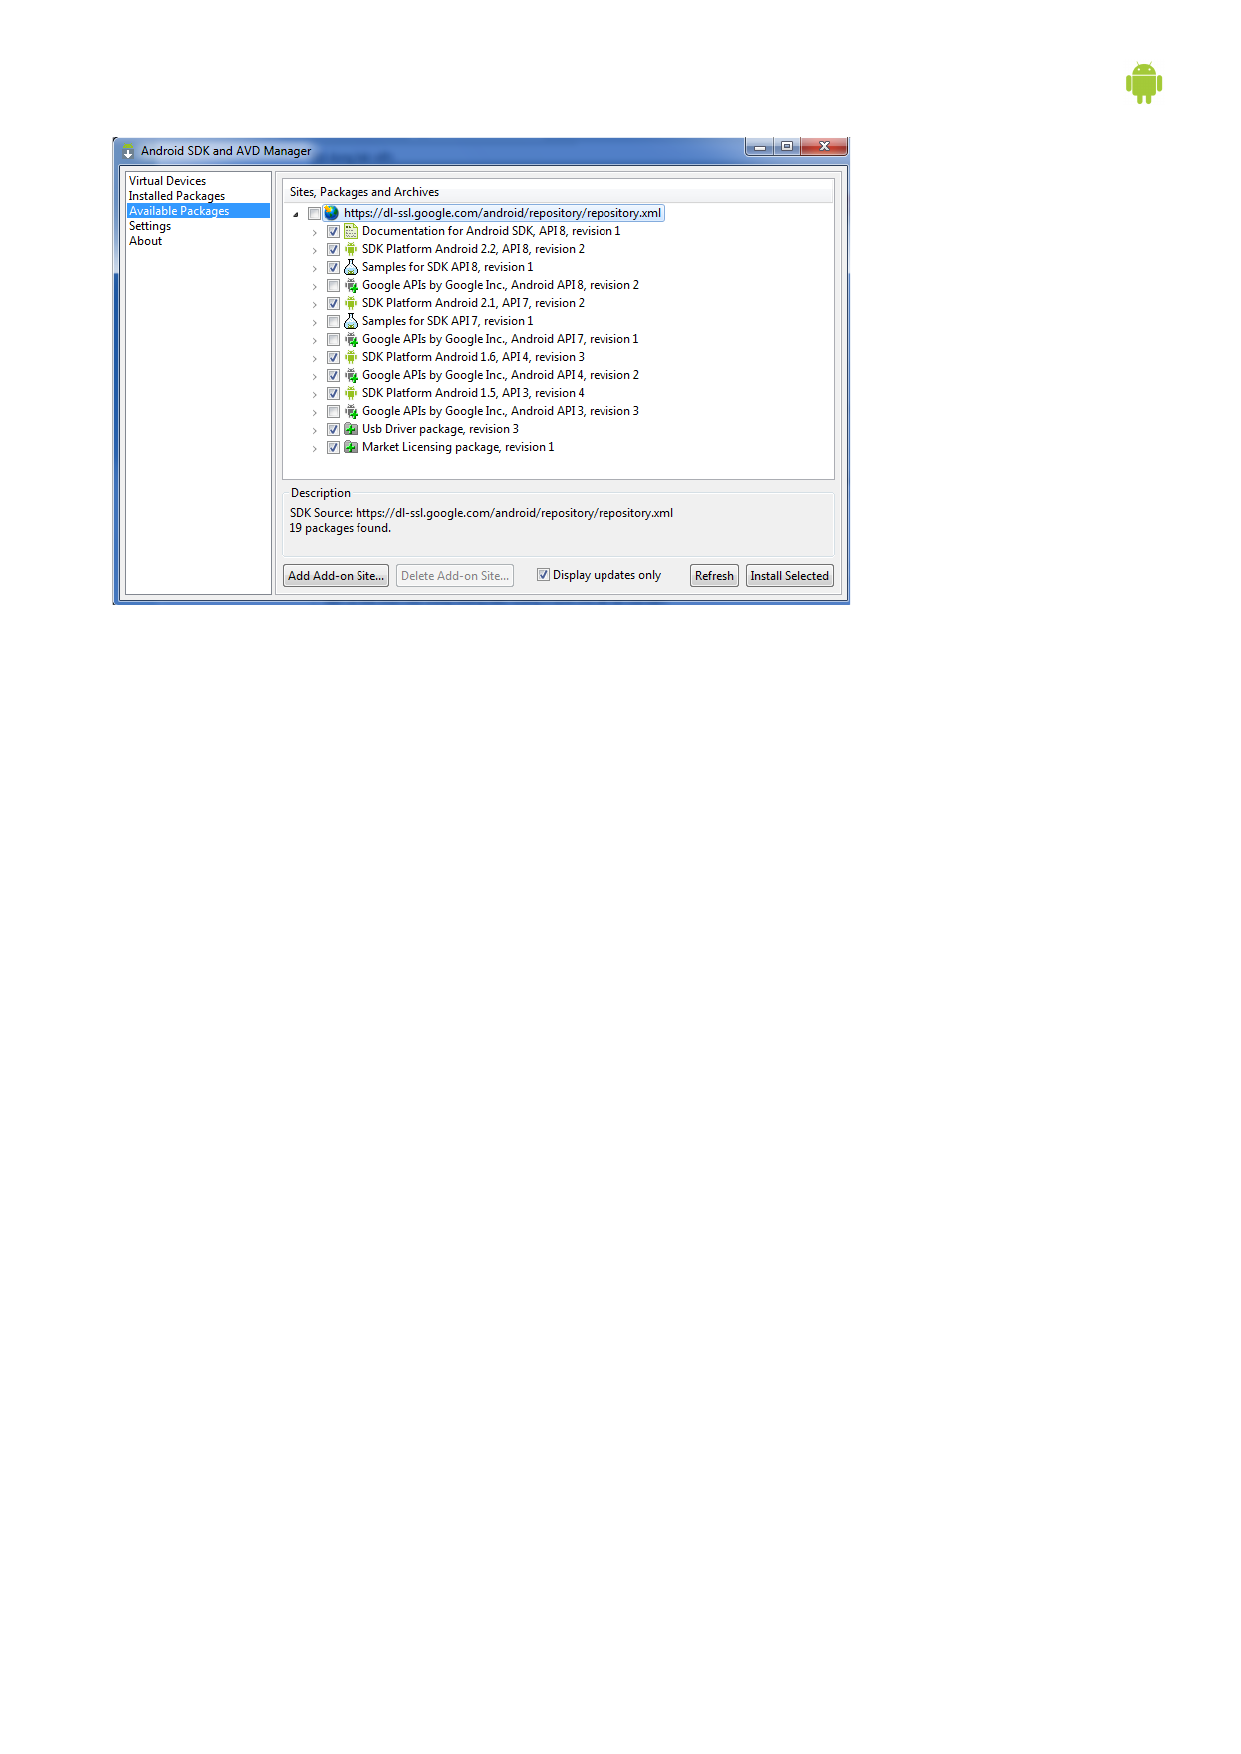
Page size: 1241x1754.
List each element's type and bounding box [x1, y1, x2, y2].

picture [112, 137, 851, 605]
picture [1123, 59, 1166, 105]
